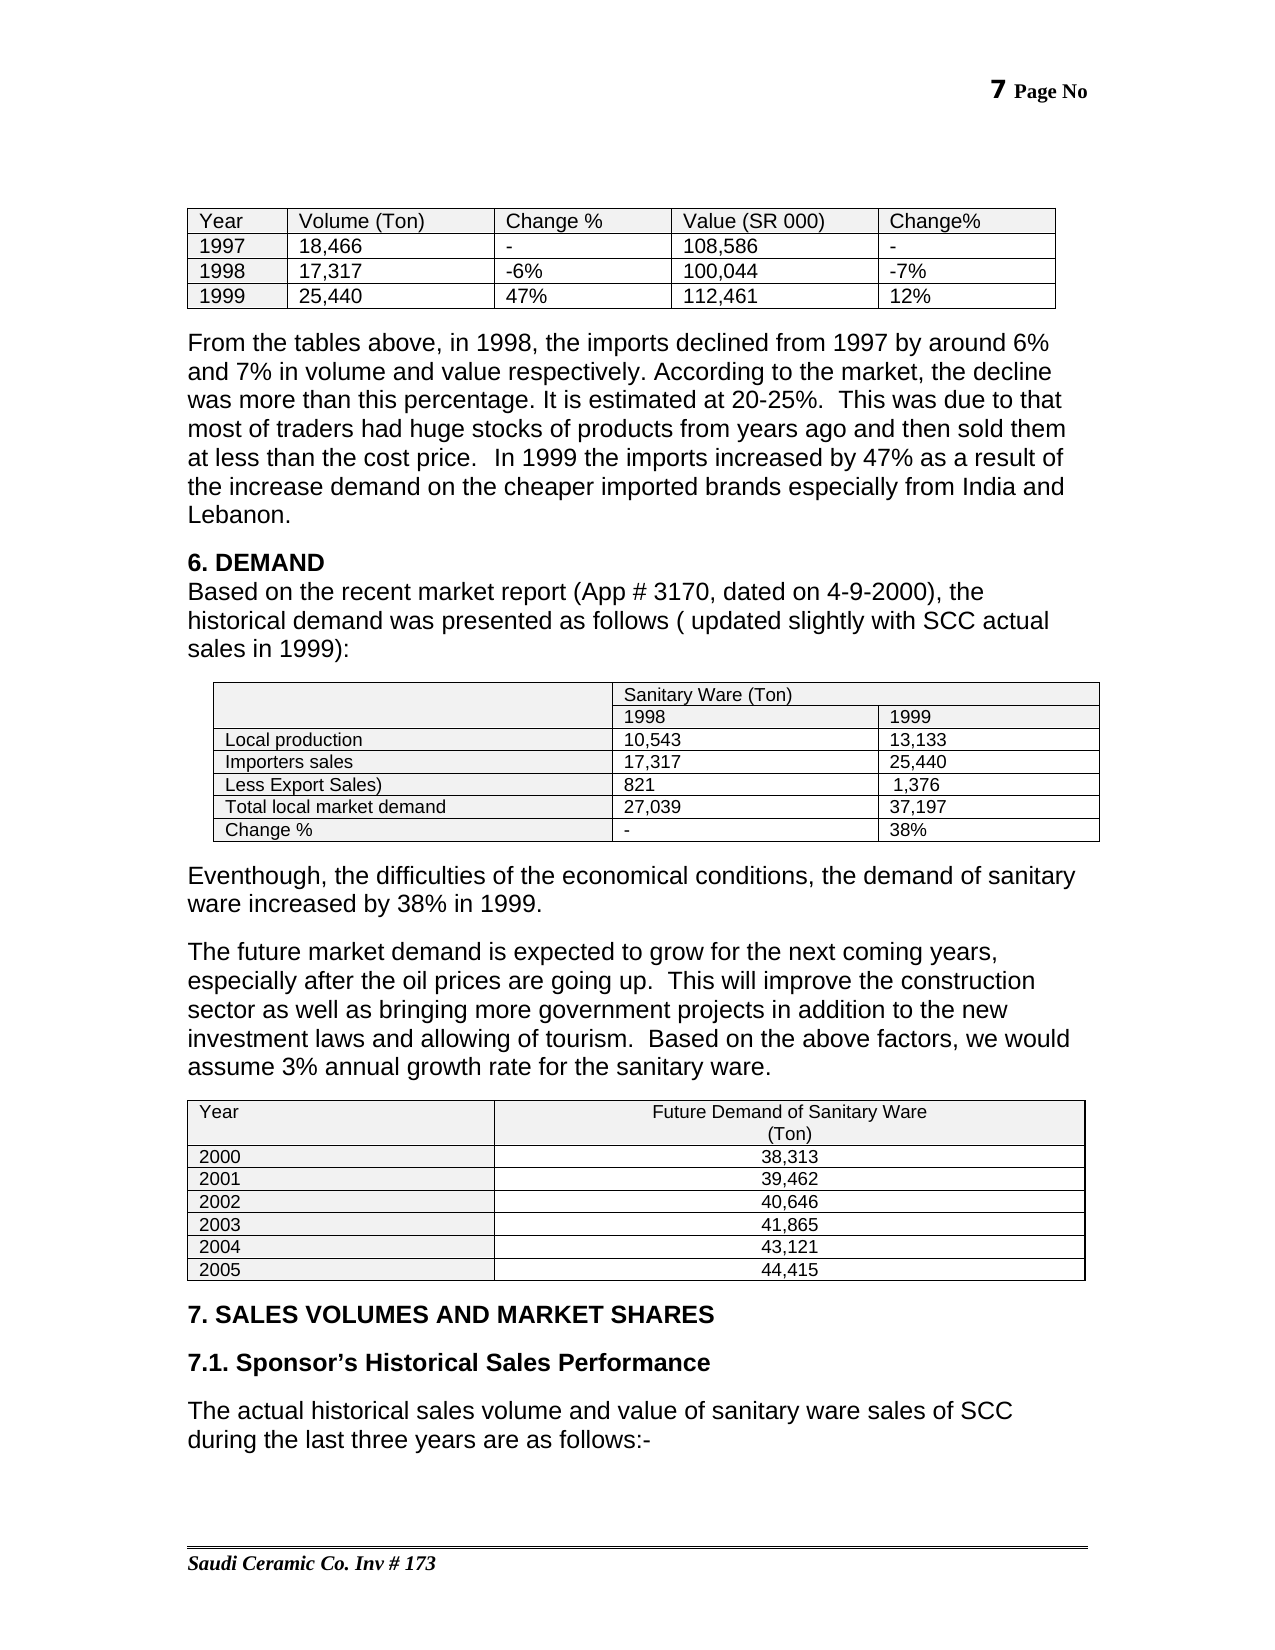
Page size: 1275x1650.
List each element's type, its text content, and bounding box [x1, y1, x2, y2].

table_header Value (SR 000) [672, 209, 878, 232]
table_cell 2005 [188, 1259, 494, 1280]
table_header Year [188, 209, 287, 232]
text From the tables above, in 1998, the imports declined from 1997 by around 6% and 7% in volume and value respectively. According to the market, the decline was more than this percentage. It is estimated at 20-25%. This was due to that most of traders had huge stocks of products from years ago and then sold them at less than the cost price. In 1999 the imports increased by 47% as a result of the increase demand on the cheaper imported brands especially from India and Lebanon. [187, 328, 1088, 529]
table_cell Total local market demand [214, 796, 612, 818]
table_cell 112,461 [672, 284, 878, 307]
table_cell 100,044 [672, 259, 878, 282]
table_cell 1999 [188, 284, 287, 307]
table_header Sanitary Ware (Ton) [613, 683, 1099, 705]
table_cell -7% [879, 259, 1055, 282]
table_cell 821 [613, 774, 878, 795]
table_cell - [879, 234, 1055, 257]
table_cell 40,646 [495, 1191, 1084, 1212]
text 7.1. Sponsor’s Historical Sales Performance [187, 1348, 1088, 1377]
text 6. DEMAND [187, 548, 1088, 577]
table_cell 1998 [188, 259, 287, 282]
table_cell 2004 [188, 1236, 494, 1257]
table_cell 2002 [188, 1191, 494, 1212]
table_cell 39,462 [495, 1168, 1084, 1190]
table_cell 108,586 [672, 234, 878, 257]
text Based on the recent market report (App # 3170, dated on 4-9-2000), the historical demand was presented as follows ( updated slightly with SCC actual sales in 1999): [187, 577, 1088, 663]
table_cell 1997 [188, 234, 287, 257]
table_cell 37,197 [879, 796, 1099, 818]
text The actual historical sales volume and value of sanitary ware sales of SCC during the last three years are as follows:- [187, 1396, 1088, 1454]
table_cell -6% [495, 259, 671, 282]
table_cell 27,039 [613, 796, 878, 818]
table_cell 18,466 [288, 234, 494, 257]
text The future market demand is expected to grow for the next coming years, especially after the oil prices are going up. This will improve the construction sector as well as bringing more government projects in addition to the new investment laws and allowing of tourism. Based on the above factors, we would assume 3% annual growth rate for the sanitary ware. [187, 937, 1088, 1081]
table_cell Change % [214, 819, 612, 841]
table_cell 17,317 [288, 259, 494, 282]
table_cell 47% [495, 284, 671, 307]
text Eventhough, the difficulties of the economical conditions, the demand of sanitary ware increased by 38% in 1999. [187, 861, 1088, 918]
table_cell 38,313 [495, 1146, 1084, 1167]
table_cell Less Export Sales) [214, 774, 612, 795]
table_cell - [495, 234, 671, 257]
table_header Year [188, 1101, 494, 1144]
text 7. SALES VOLUMES AND MARKET SHARES [187, 1300, 1088, 1329]
table_header [214, 683, 612, 727]
table_cell 41,865 [495, 1213, 1084, 1235]
table_cell 2003 [188, 1213, 494, 1235]
table_cell 25,440 [288, 284, 494, 307]
table_cell 2000 [188, 1146, 494, 1167]
table_cell 38% [879, 819, 1099, 841]
table_cell 1999 [879, 706, 1099, 727]
table_header Volume (Ton) [288, 209, 494, 232]
table_cell 25,440 [879, 751, 1099, 773]
table_cell Importers sales [214, 751, 612, 773]
table_cell 17,317 [613, 751, 878, 773]
table_cell 43,121 [495, 1236, 1084, 1257]
table_cell 44,415 [495, 1259, 1084, 1280]
table_cell 2001 [188, 1168, 494, 1190]
table_header Change % [495, 209, 671, 232]
table_header Change% [879, 209, 1055, 232]
table_cell - [613, 819, 878, 841]
table_cell Local production [214, 729, 612, 750]
table_cell 10,543 [613, 729, 878, 750]
table_cell 13,133 [879, 729, 1099, 750]
table_cell 12% [879, 284, 1055, 307]
table_cell 1998 [613, 706, 878, 727]
table_header Future Demand of Sanitary Ware (Ton) [495, 1101, 1084, 1144]
table_cell 1,376 [879, 774, 1099, 795]
